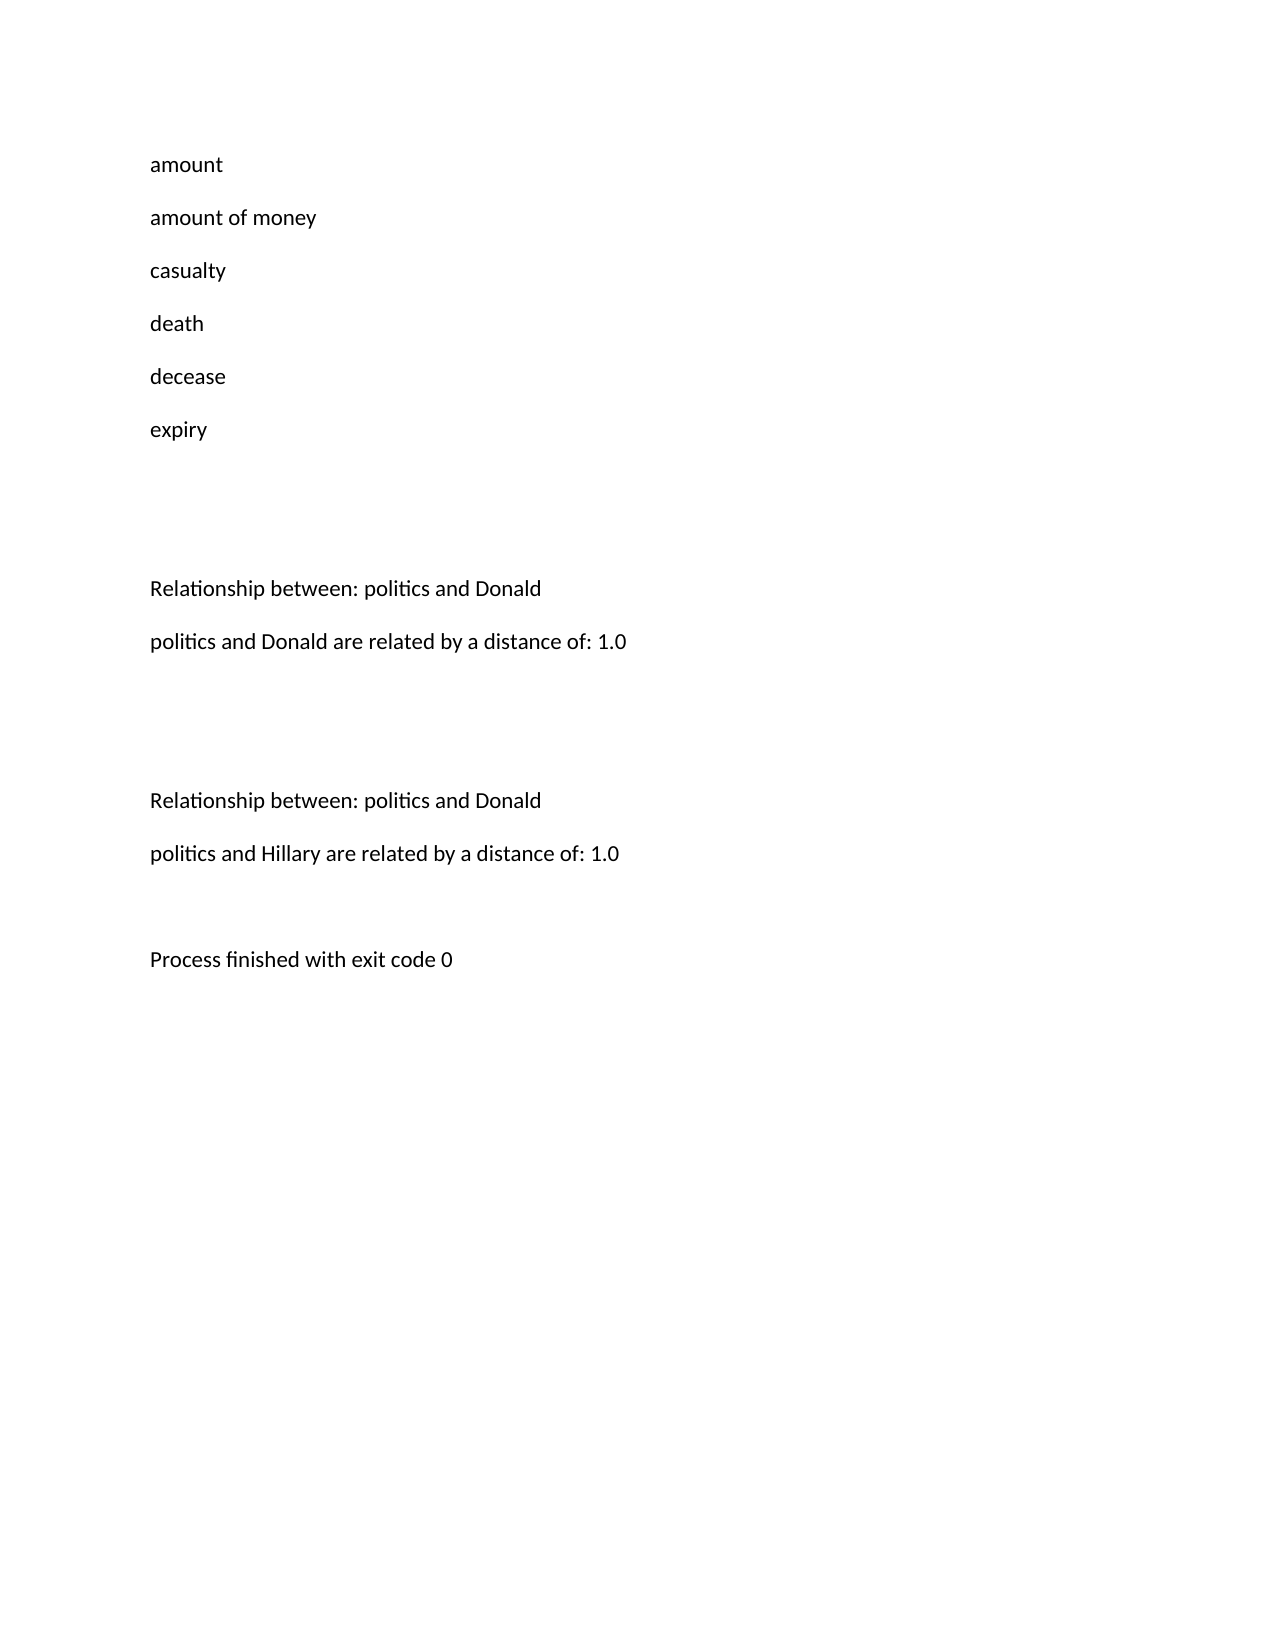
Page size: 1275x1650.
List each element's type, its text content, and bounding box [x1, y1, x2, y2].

text Relationship between: politics and Donald [150, 574, 1125, 602]
text politics and Donald are related by a distance of: 1.0 [150, 627, 1125, 655]
text expiry [150, 415, 1125, 443]
text amount of money [150, 203, 1125, 231]
text decease [150, 362, 1125, 390]
text amount [150, 150, 1125, 178]
text death [150, 309, 1125, 337]
text Relationship between: politics and Donald [150, 786, 1125, 814]
text politics and Hillary are related by a distance of: 1.0 [150, 839, 1125, 867]
text casualty [150, 256, 1125, 284]
text Process finished with exit code 0 [150, 945, 1125, 973]
